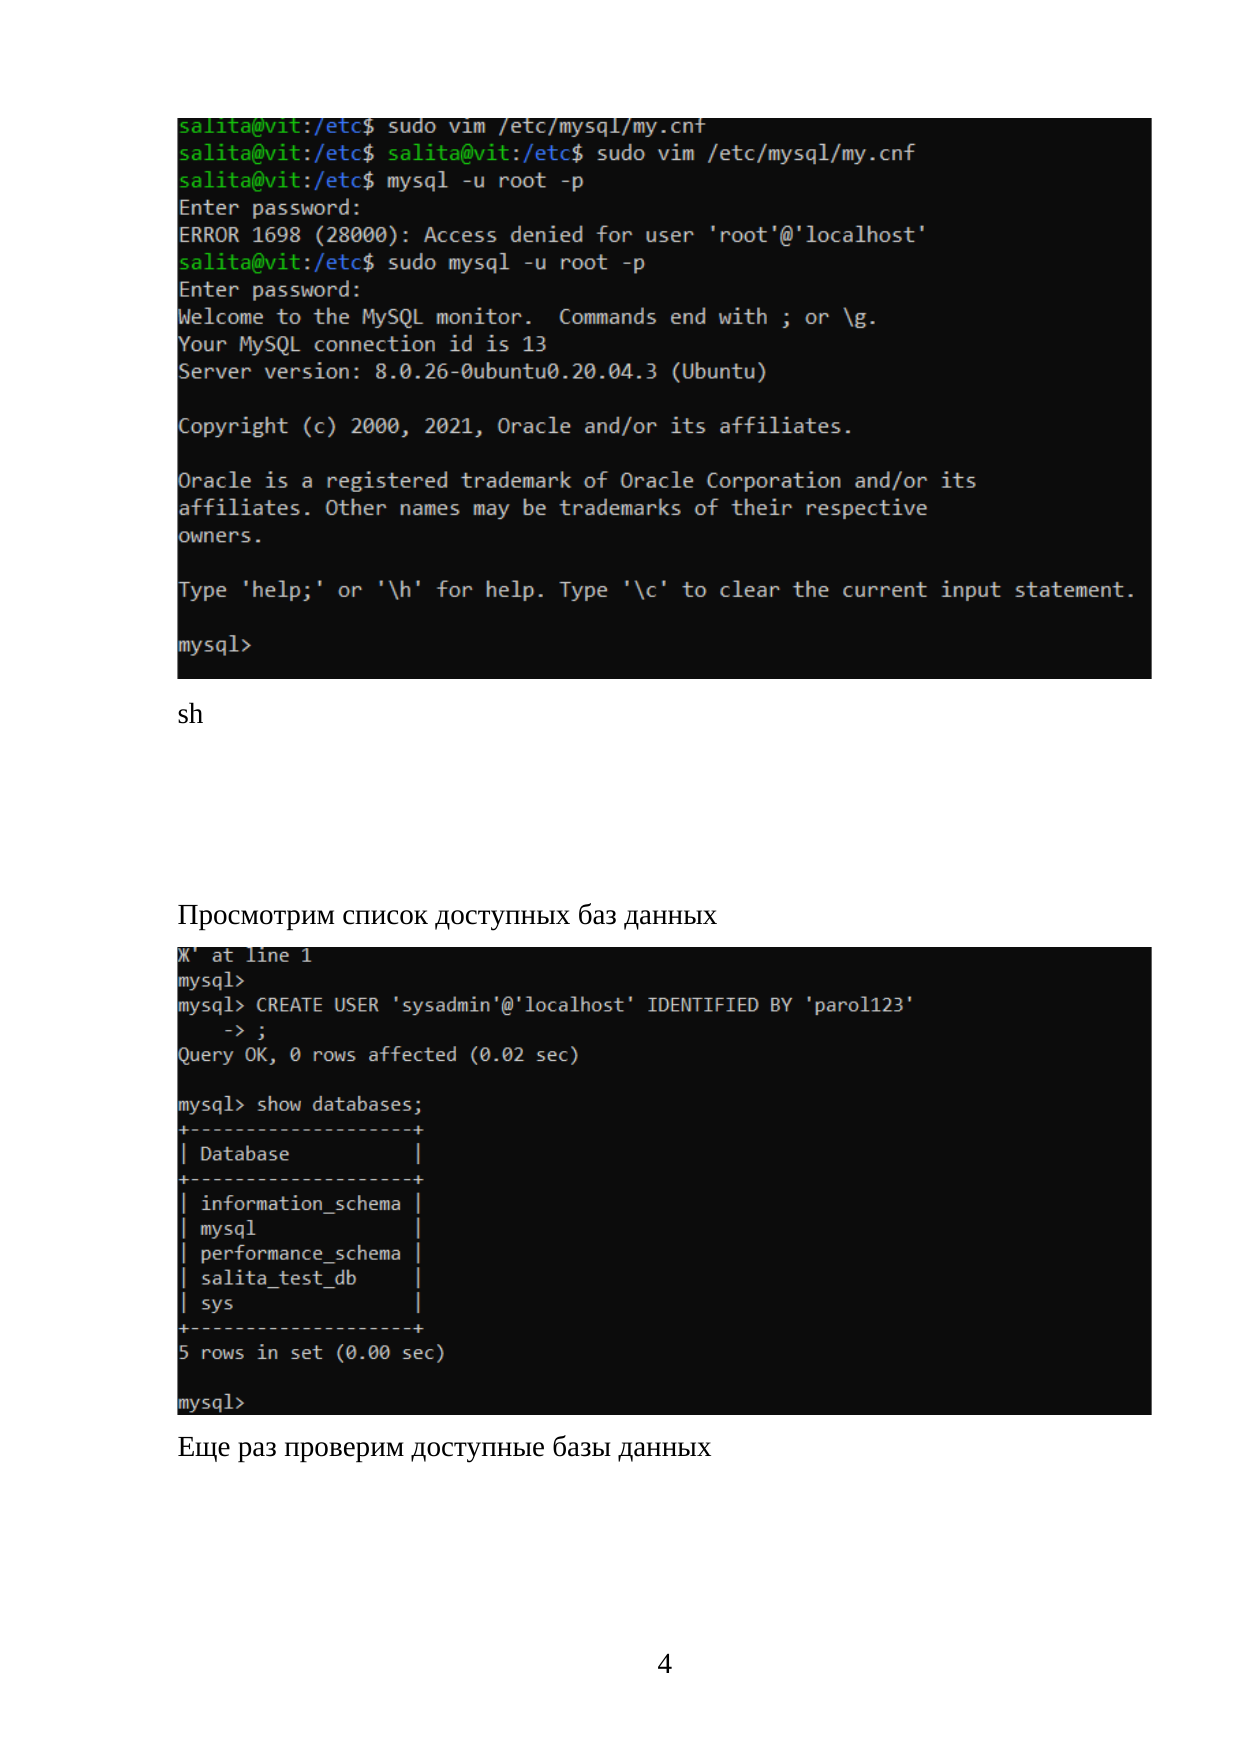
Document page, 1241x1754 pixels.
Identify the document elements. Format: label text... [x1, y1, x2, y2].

picture [177, 947, 1152, 1415]
picture [177, 118, 1152, 679]
text Еще раз проверим доступные базы данных [177, 1429, 1152, 1462]
text sh [177, 679, 1152, 729]
text Просмотрим список доступных баз данных [177, 897, 1152, 931]
